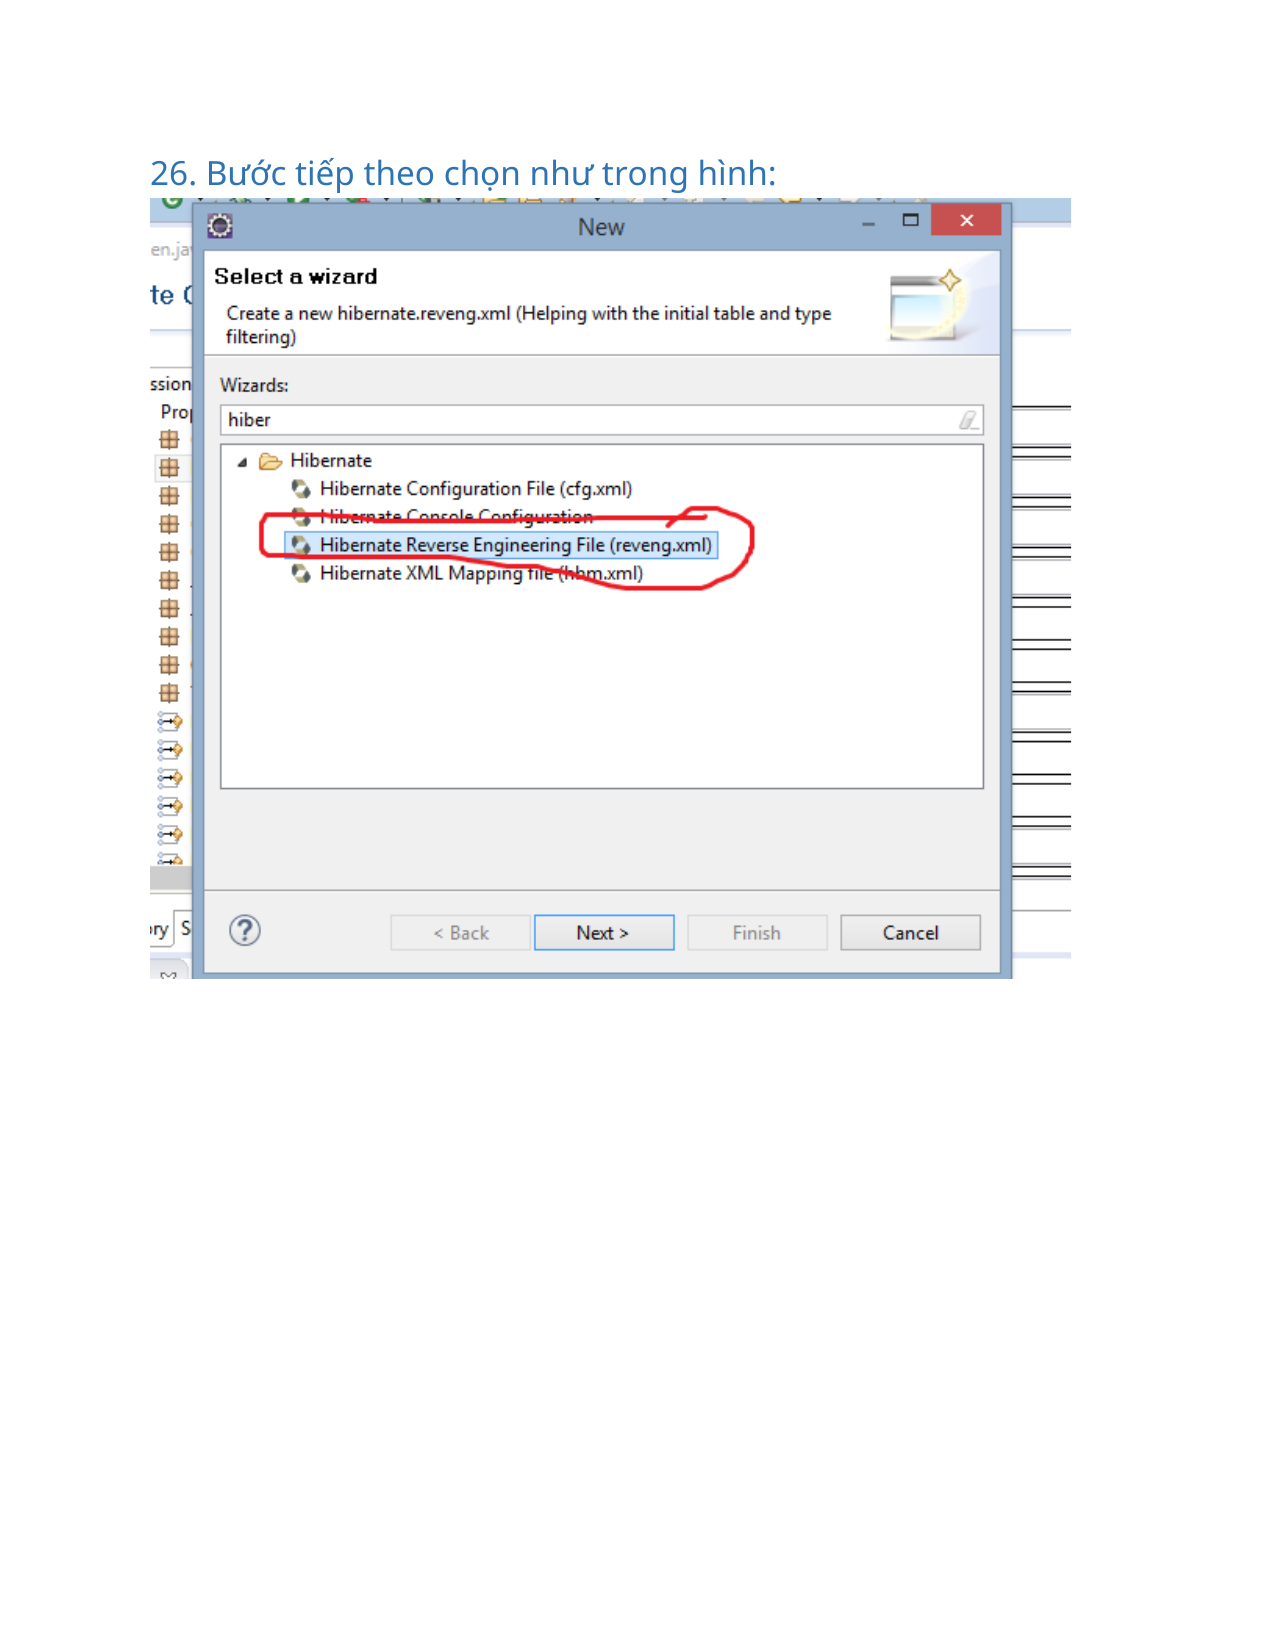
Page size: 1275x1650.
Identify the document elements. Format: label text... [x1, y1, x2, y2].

picture [150, 198, 1072, 979]
subtitle 26. Bước tiếp theo chọn như trong hình: [150, 150, 1125, 195]
